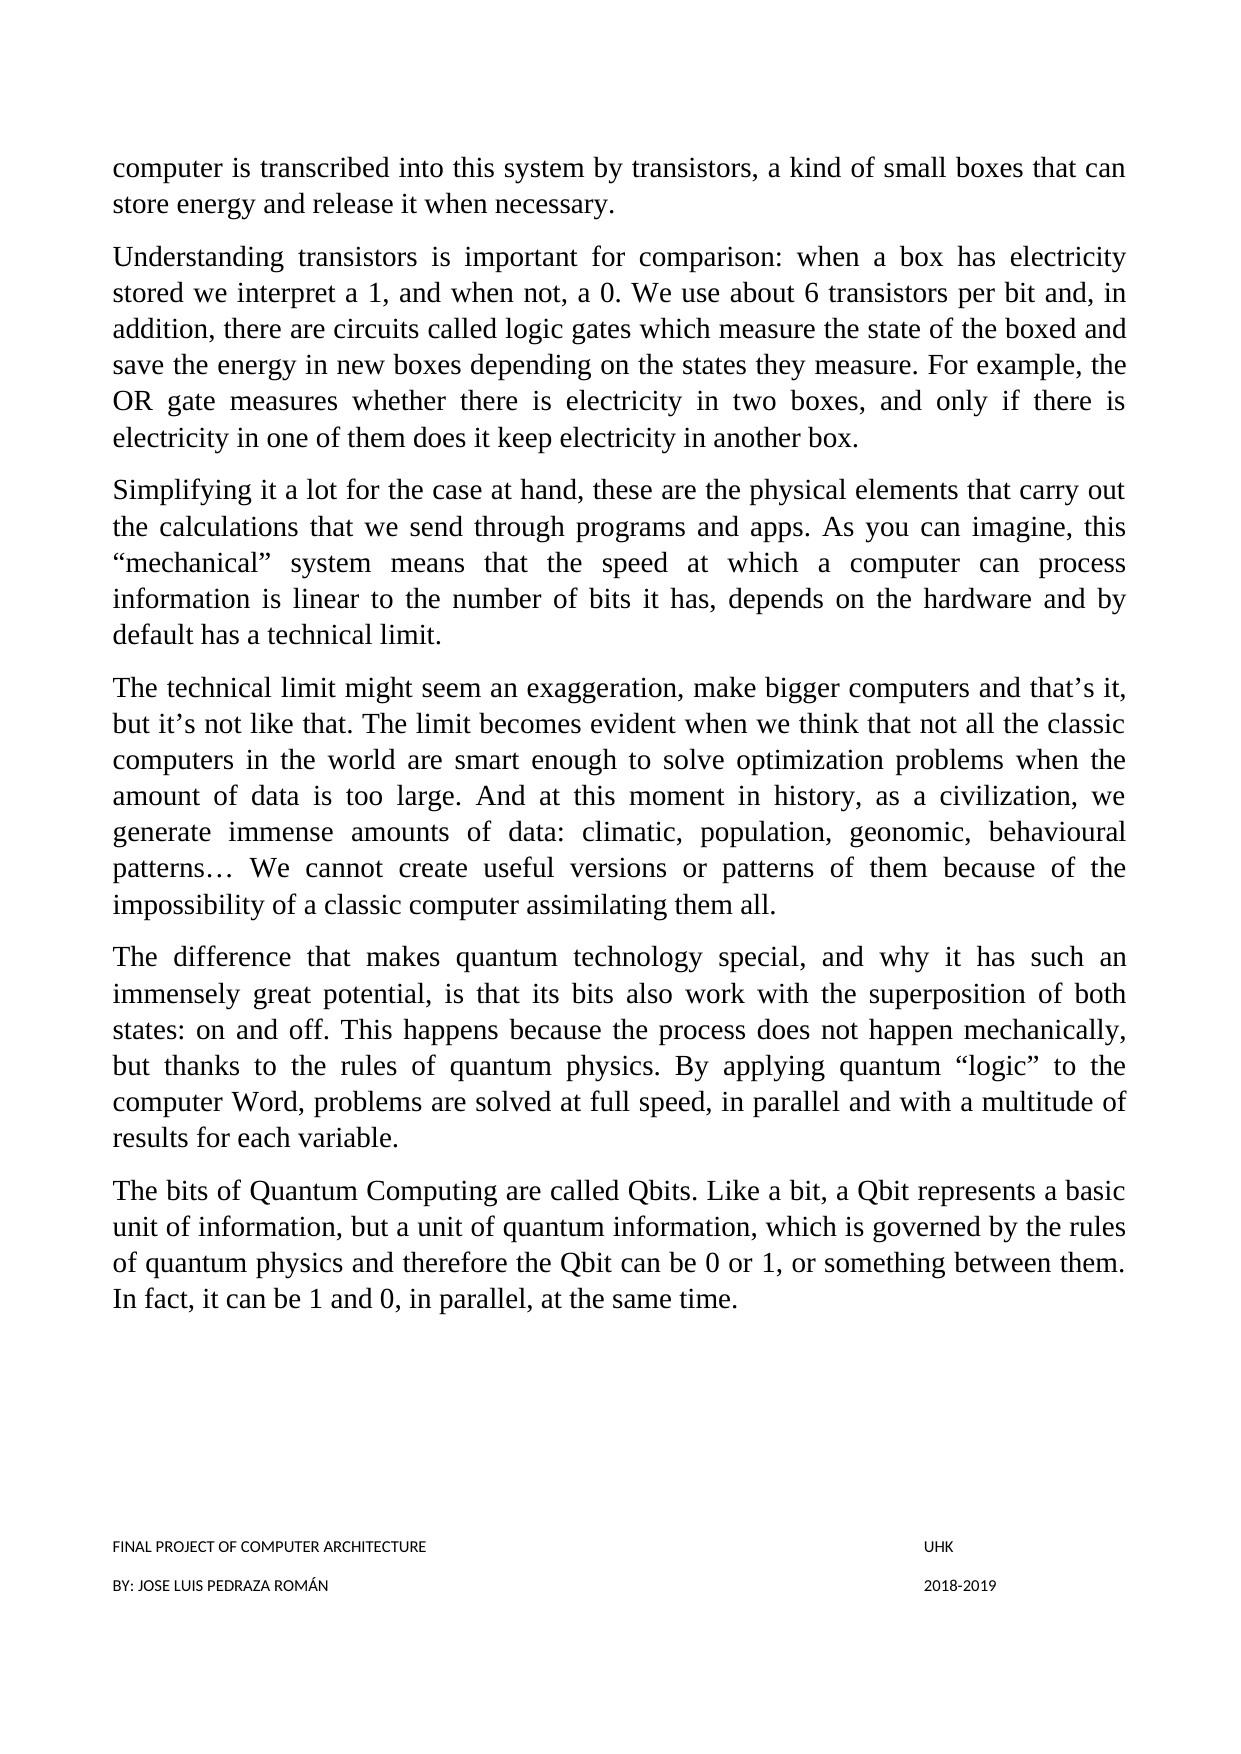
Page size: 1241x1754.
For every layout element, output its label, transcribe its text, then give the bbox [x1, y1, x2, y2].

text Simplifying it a lot for the case at hand, these are the physical elements that carry out the calculations that we send through programs and apps. As you can imagine, this “mechanical” system means that the speed at which a computer can process information is linear to the number of bits it has, depends on the hardware and by default has a technical limit. [112, 472, 1128, 651]
text The bits of Quantum Computing are called Qbits. Like a bit, a Qbit represents a basic unit of information, but a unit of quantum information, which is governed by the rules of quantum physics and therefore the Qbit can be 0 or 1, or something between them. In fact, it can be 1 and 0, in parallel, at the same time. [112, 1173, 1128, 1315]
text The difference that makes quantum technology special, and why it has such an immensely great potential, is that its bits also work with the superposition of both states: on and off. This happens because the process does not happen mechanically, but thanks to the rules of quantum physics. By applying quantum “logic” to the computer Word, problems are solved at full speed, in parallel and with a multitude of results for each variable. [112, 939, 1128, 1154]
text Understanding transistors is important for comparison: when a box has electricity stored we interpret a 1, and when not, a 0. We use about 6 transistors per bit and, in addition, there are circuits called logic gates which measure the state of the boxed and save the energy in new boxes depending on the states they measure. For example, the OR gate measures whether there is electricity in two boxes, and only if there is electricity in one of them does it keep electricity in another box. [112, 239, 1128, 453]
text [112, 150, 1128, 220]
text The technical limit might seem an exaggeration, make bigger computers and that’s it, but it’s not like that. The limit becomes evident when we think that not all the classic computers in the world are smart enough to solve optimization problems when the amount of data is too large. And at this moment in history, as a civilization, we generate immense amounts of data: climatic, population, geonomic, behavioural patterns… We cannot create useful versions or patterns of them because of the impossibility of a classic computer assimilating them all. [112, 670, 1128, 920]
